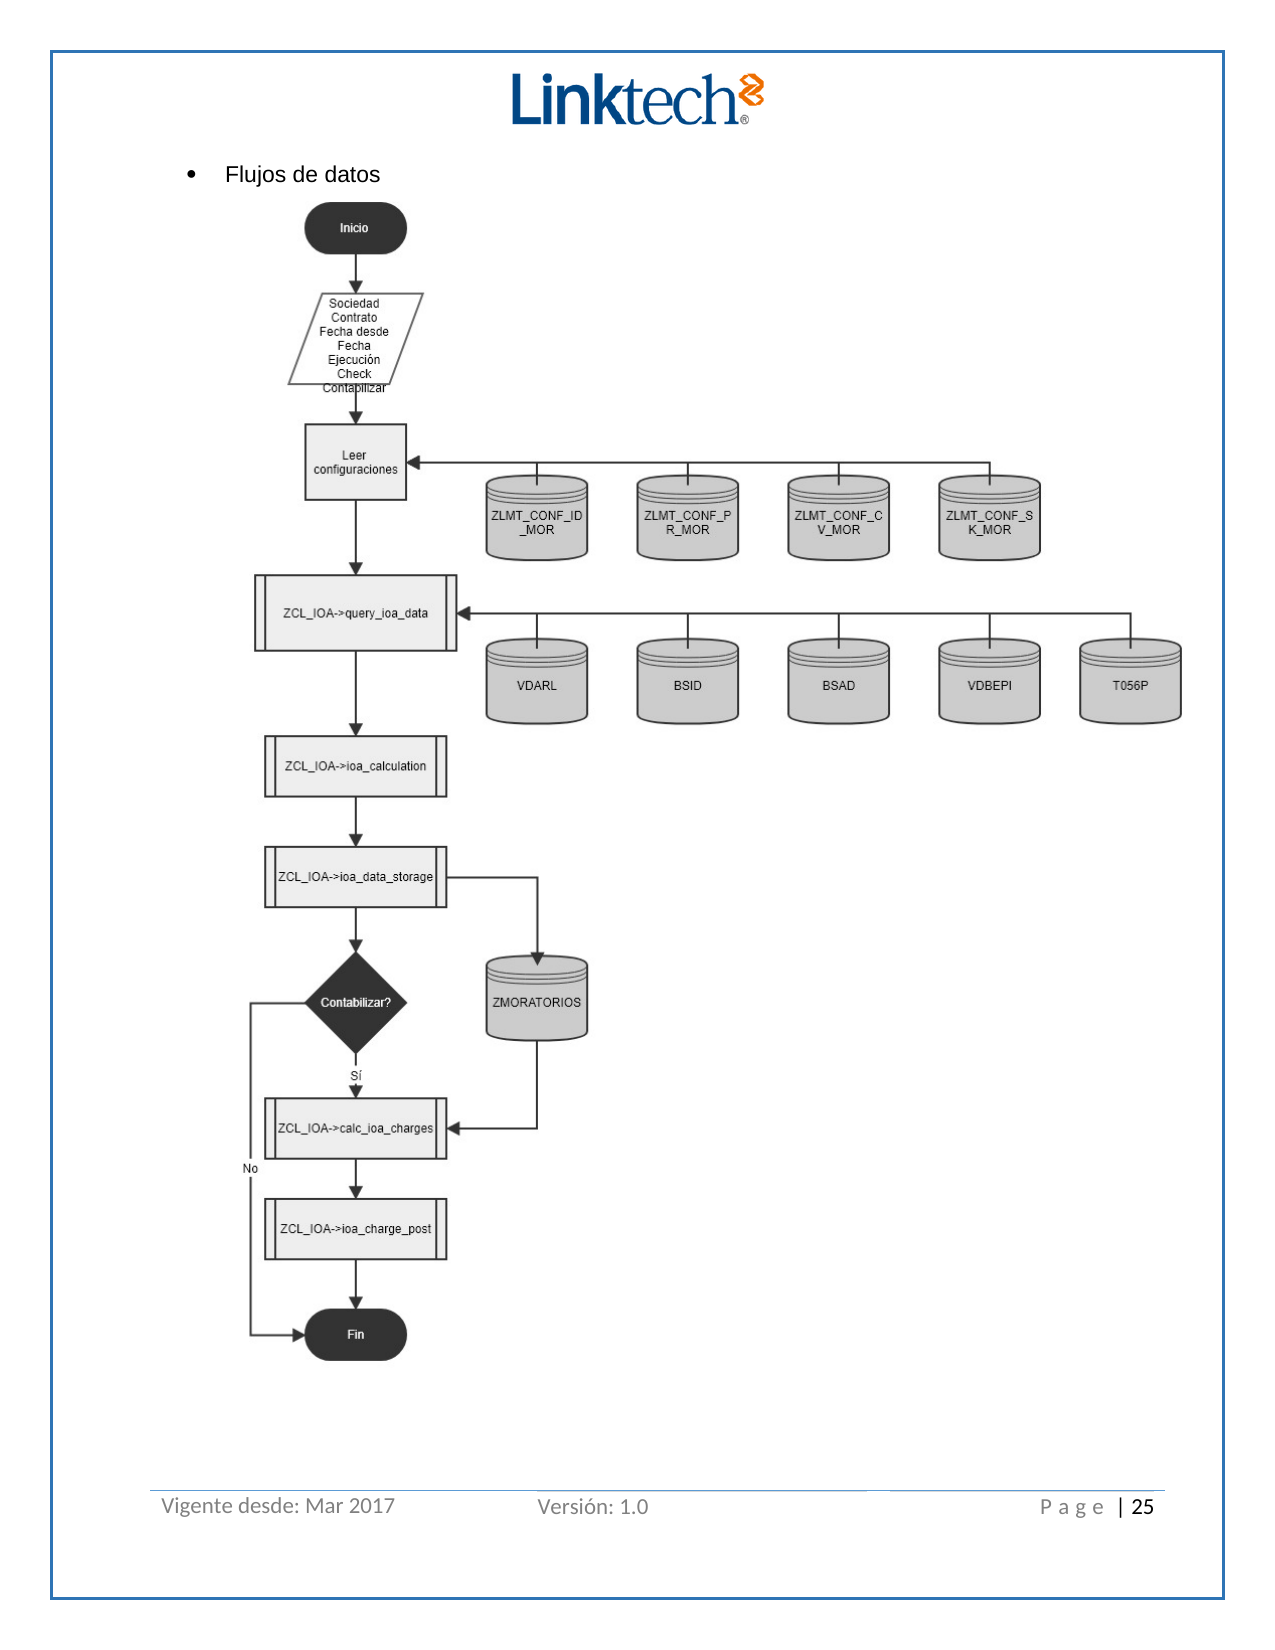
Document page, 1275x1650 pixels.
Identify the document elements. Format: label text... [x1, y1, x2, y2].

picture [507, 67, 764, 127]
list Flujos de datos [187, 161, 1125, 188]
picture [225, 193, 1201, 1380]
